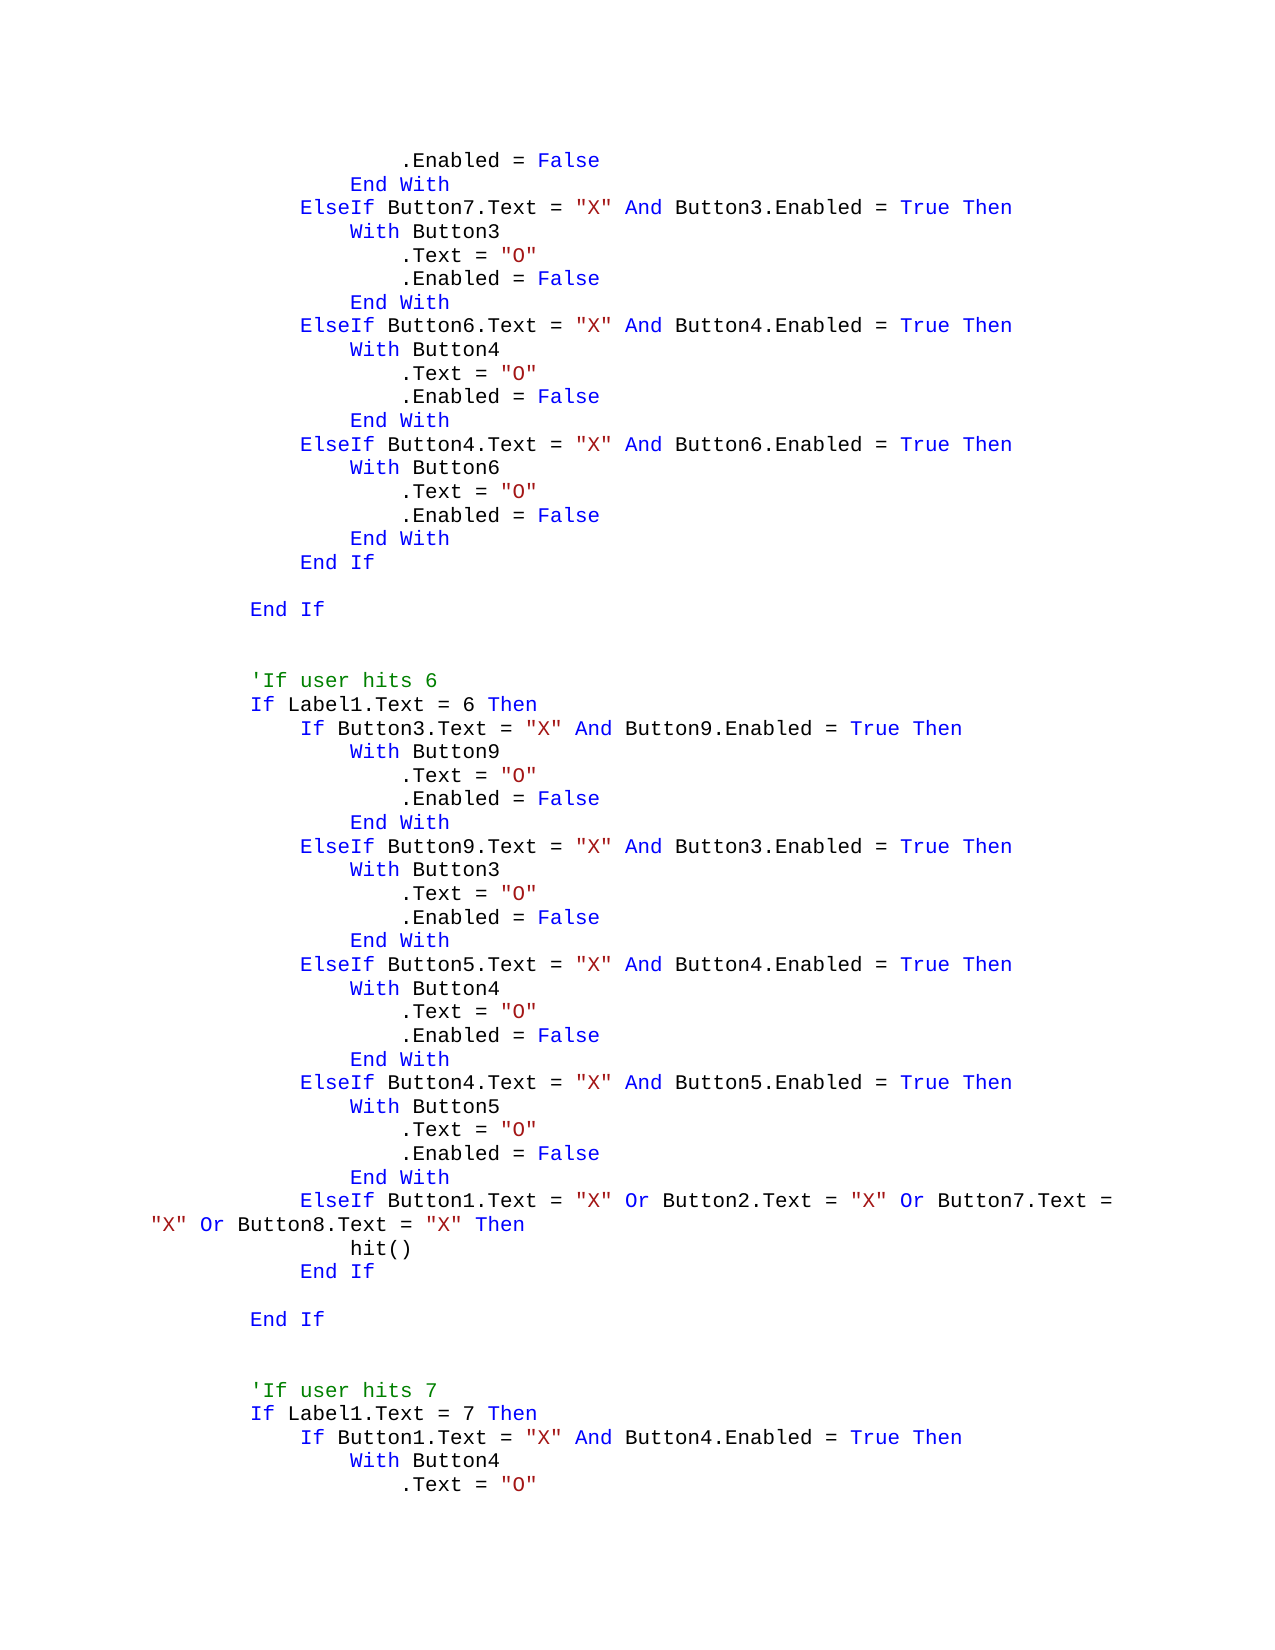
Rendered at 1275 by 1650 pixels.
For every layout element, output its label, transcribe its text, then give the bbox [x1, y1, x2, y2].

text With Button4 [150, 978, 1125, 1001]
text ElseIf Button7.Text = "X" And Button3.Enabled = True Then [150, 197, 1125, 221]
text 'If user hits 7 [150, 1379, 1125, 1403]
text End With [150, 930, 1125, 954]
text End If [150, 599, 1125, 623]
text .Enabled = False [150, 1143, 1125, 1167]
text .Enabled = False [150, 268, 1125, 292]
text End With [150, 410, 1125, 434]
text With Button4 [150, 339, 1125, 363]
text .Text = "O" [150, 1474, 1125, 1498]
text .Text = "O" [150, 1001, 1125, 1025]
text End If [150, 1261, 1125, 1285]
text 'If user hits 6 [150, 670, 1125, 694]
text .Enabled = False [150, 788, 1125, 812]
text With Button3 [150, 859, 1125, 883]
text End With [150, 174, 1125, 197]
text .Enabled = False [150, 505, 1125, 528]
text .Text = "O" [150, 1119, 1125, 1143]
text If Button3.Text = "X" And Button9.Enabled = True Then [150, 717, 1125, 741]
text .Enabled = False [150, 150, 1125, 174]
text .Text = "O" [150, 244, 1125, 268]
text With Button4 [150, 1451, 1125, 1474]
text With Button3 [150, 221, 1125, 244]
text With Button6 [150, 457, 1125, 481]
text .Text = "O" [150, 363, 1125, 386]
text If Label1.Text = 7 Then [150, 1403, 1125, 1427]
text .Enabled = False [150, 1025, 1125, 1048]
text ElseIf Button6.Text = "X" And Button4.Enabled = True Then [150, 316, 1125, 339]
text End With [150, 292, 1125, 316]
text If Button1.Text = "X" And Button4.Enabled = True Then [150, 1427, 1125, 1451]
text ElseIf Button9.Text = "X" And Button3.Enabled = True Then [150, 836, 1125, 859]
text ElseIf Button5.Text = "X" And Button4.Enabled = True Then [150, 954, 1125, 978]
text End With [150, 1167, 1125, 1190]
text End If [150, 1309, 1125, 1332]
text If Label1.Text = 6 Then [150, 694, 1125, 717]
text .Text = "O" [150, 883, 1125, 907]
text ElseIf Button1.Text = "X" Or Button2.Text = "X" Or Button7.Text = "X" Or Button8.Text = "X" Then [150, 1190, 1125, 1238]
text End With [150, 812, 1125, 836]
text End With [150, 528, 1125, 552]
text ElseIf Button4.Text = "X" And Button5.Enabled = True Then [150, 1072, 1125, 1096]
text .Enabled = False [150, 386, 1125, 410]
text ElseIf Button4.Text = "X" And Button6.Enabled = True Then [150, 434, 1125, 457]
text End With [150, 1048, 1125, 1072]
text With Button5 [150, 1096, 1125, 1119]
text .Text = "O" [150, 765, 1125, 788]
text With Button9 [150, 741, 1125, 765]
text .Text = "O" [150, 481, 1125, 505]
text End If [150, 552, 1125, 576]
text .Enabled = False [150, 907, 1125, 930]
text hit() [150, 1238, 1125, 1261]
